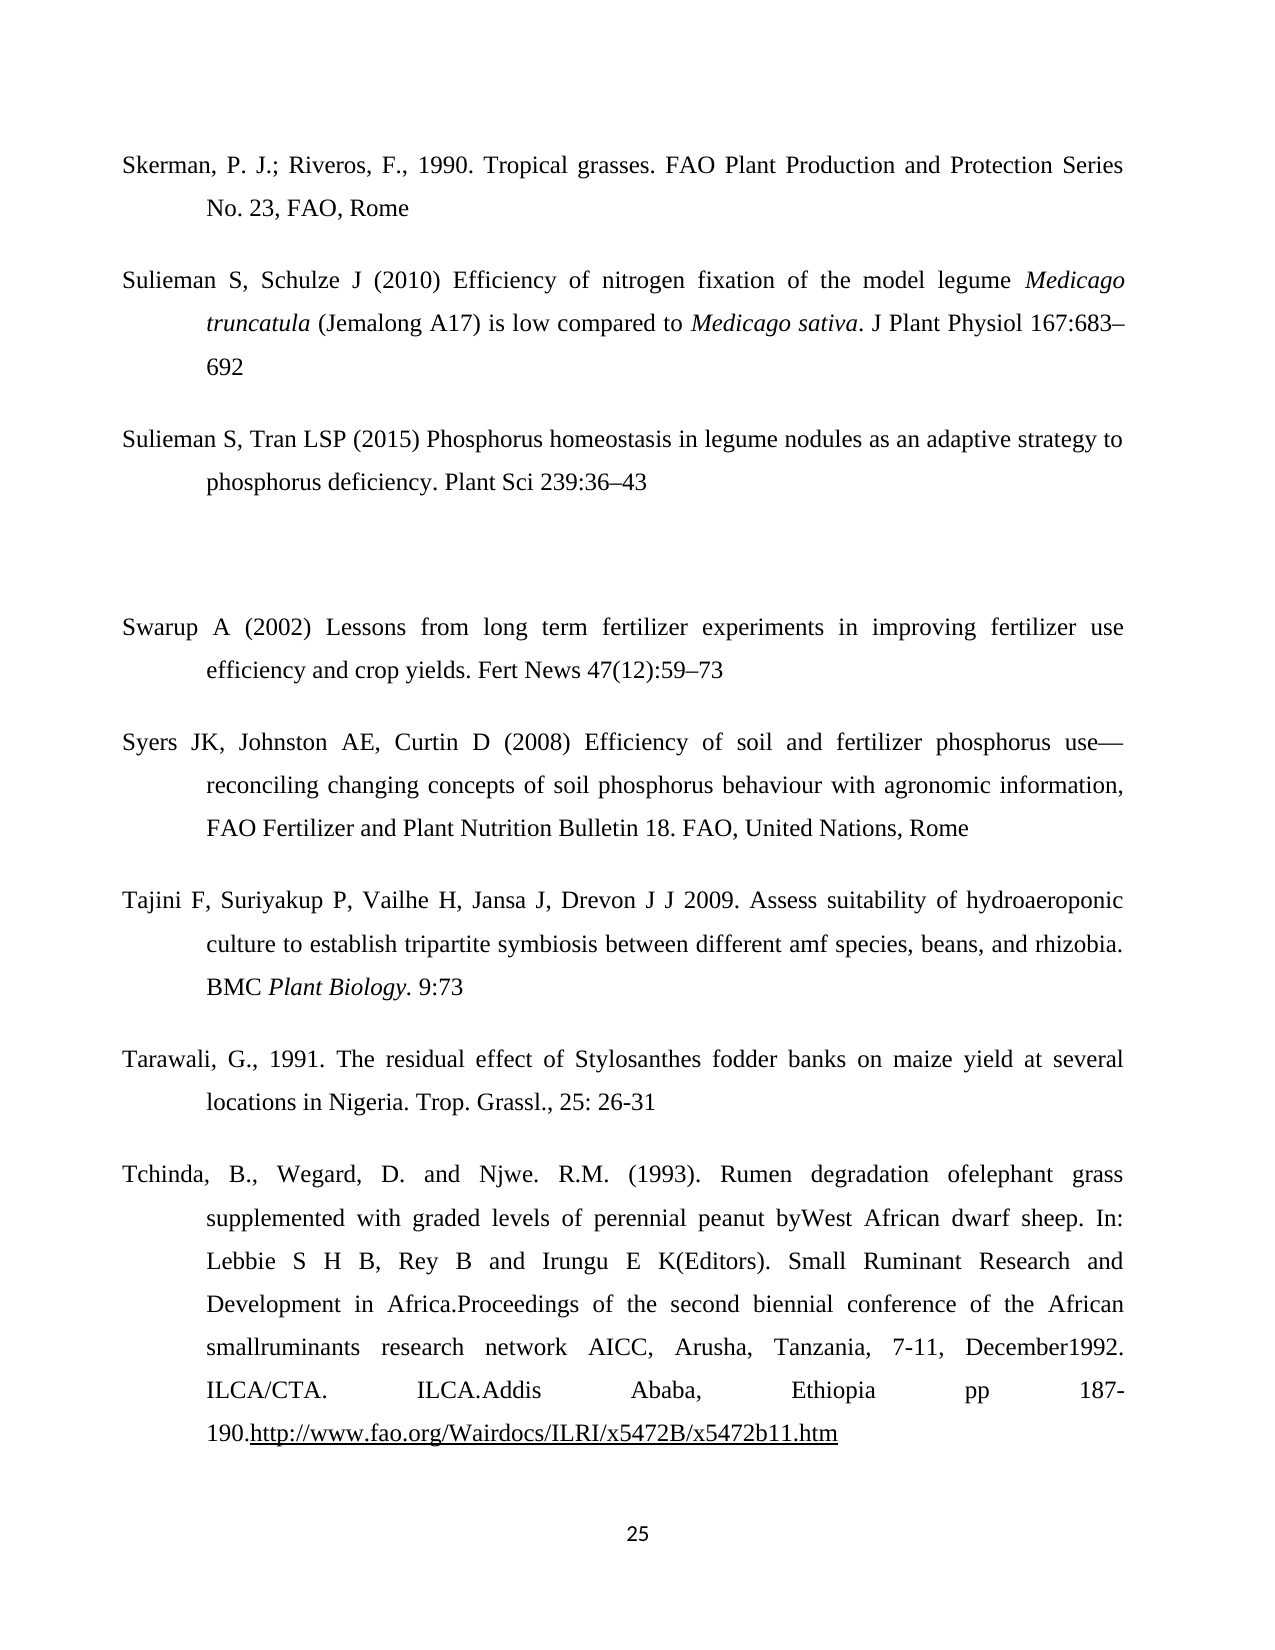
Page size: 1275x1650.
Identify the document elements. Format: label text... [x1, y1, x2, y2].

text Syers JK, Johnston AE, Curtin D (2008) Efficiency of soil and fertilizer phosphorus use—reconciling changing concepts of soil phosphorus behaviour with agronomic information, FAO Fertilizer and Plant Nutrition Bulletin 18. FAO, United Nations, Rome [122, 727, 1125, 842]
text Skerman, P. J.; Riveros, F., 1990. Tropical grasses. FAO Plant Production and Protection Series No. 23, FAO, Rome [122, 150, 1125, 222]
text Tarawali, G., 1991. The residual effect of Stylosanthes fodder banks on maize yield at several locations in Nigeria. Trop. Grassl., 25: 26-31 [122, 1044, 1125, 1116]
text Tchinda, B., Wegard, D. and Njwe. R.M. (1993). Rumen degradation ofelephant grass supplemented with graded levels of perennial peanut byWest African dwarf sheep. In: Lebbie S H B, Rey B and Irungu E K(Editors). Small Ruminant Research and Development in Africa.Proceedings of the second biennial conference of the African smallruminants research network AICC, Arusha, Tanzania, 7-11, December1992. ILCA/CTA. ILCA.Addis Ababa, Ethiopia pp 187-190.http://www.fao.org/Wairdocs/ILRI/x5472B/x5472b11.htm [122, 1159, 1125, 1447]
text Tajini F, Suriyakup P, Vailhe H, Jansa J, Drevon J J 2009. Assess suitability of hydroaeroponic culture to establish tripartite symbiosis between different amf species, beans, and rhizobia. BMC Plant Biology. 9:73 [122, 886, 1125, 1001]
text Sulieman S, Schulze J (2010) Efficiency of nitrogen fixation of the model legume Medicago truncatula (Jemalong A17) is low compared to Medicago sativa. J Plant Physiol 167:683–692 [122, 265, 1125, 380]
text Sulieman S, Tran LSP (2015) Phosphorus homeostasis in legume nodules as an adaptive strategy to phosphorus deficiency. Plant Sci 239:36–43 [122, 424, 1125, 496]
text Swarup A (2002) Lessons from long term fertilizer experiments in improving fertilizer use efficiency and crop yields. Fert News 47(12):59–73 [122, 612, 1125, 683]
